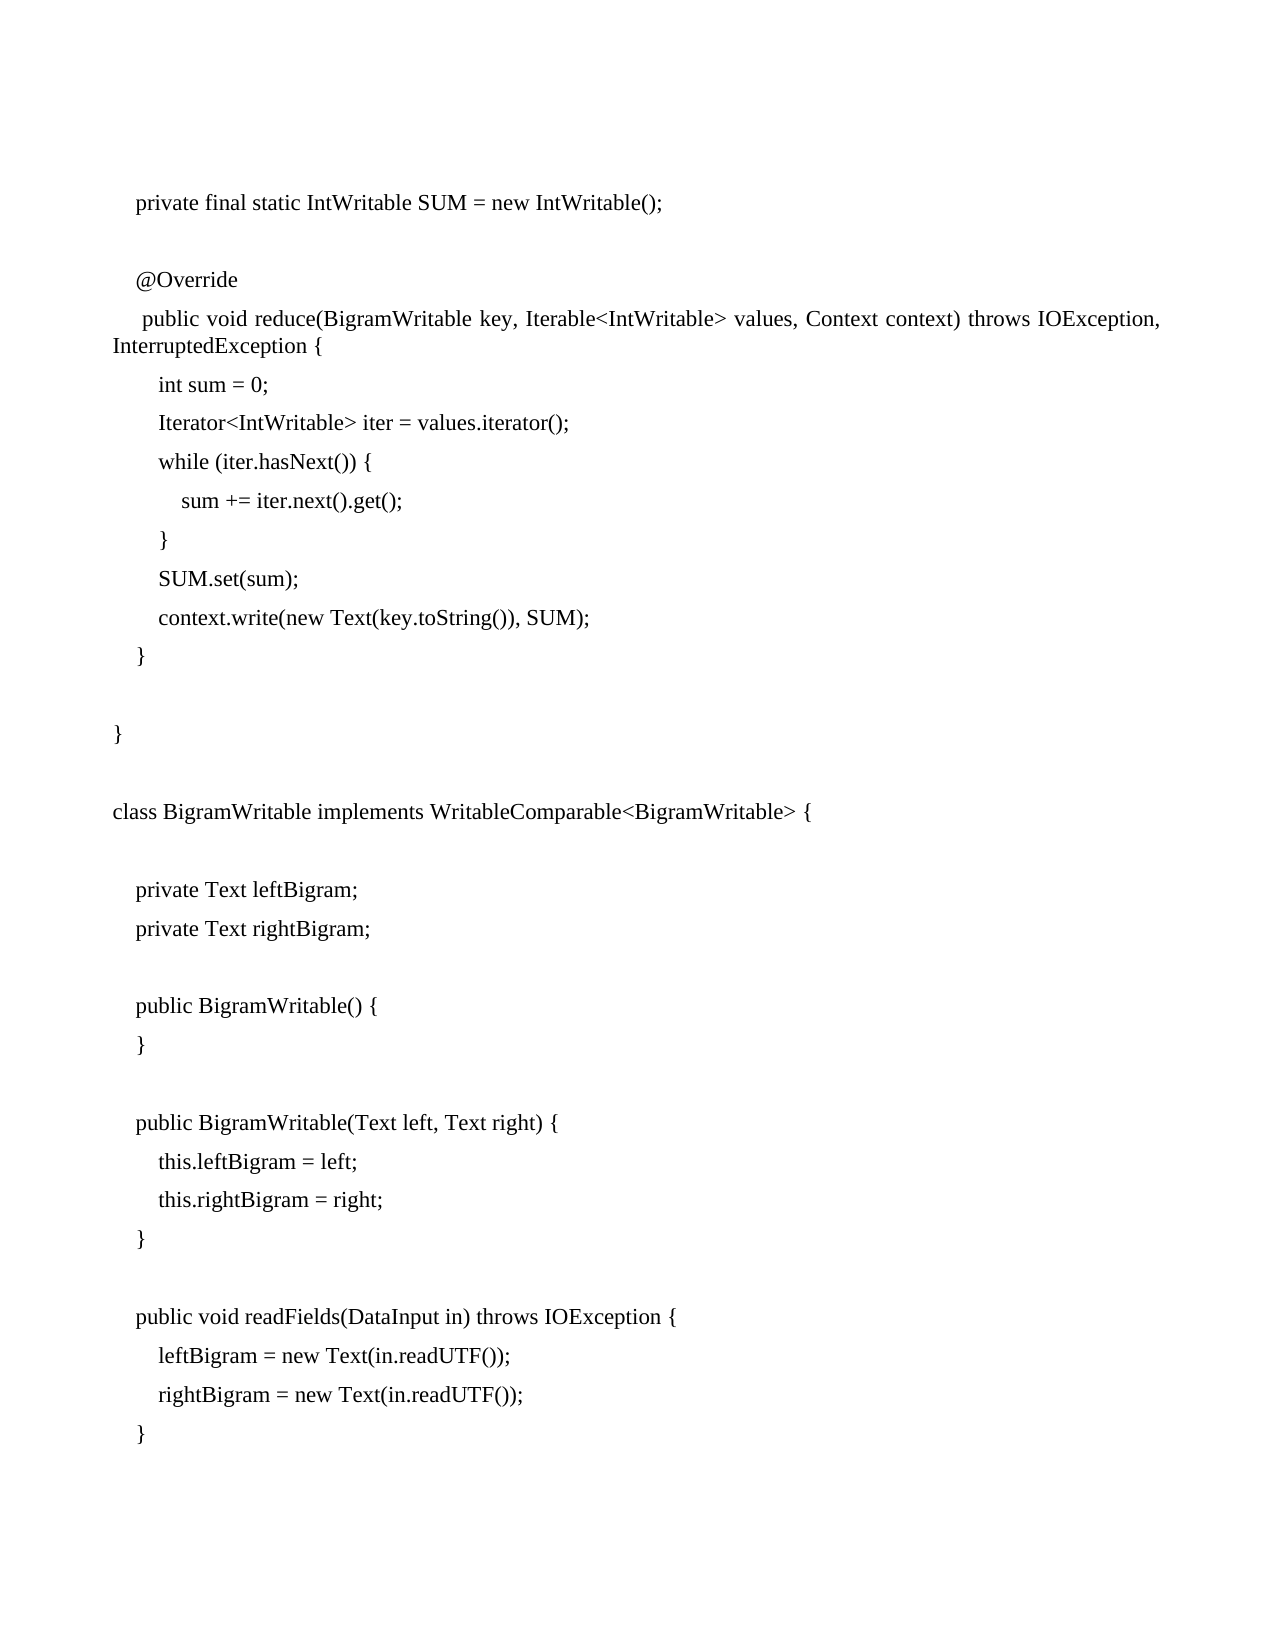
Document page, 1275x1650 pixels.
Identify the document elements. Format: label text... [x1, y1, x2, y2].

text context.write(new Text(key.toString()), SUM); [112, 604, 1162, 630]
text leftBigram = new Text(in.readUTF()); [112, 1342, 1162, 1368]
text class BigramWritable implements WritableComparable<BigramWritable> { [112, 798, 1162, 824]
text public void reduce(BigramWritable key, Iterable<IntWritable> values, Context context) throws IOException, InterruptedException { [112, 305, 1162, 358]
text this.leftBigram = left; [112, 1148, 1162, 1174]
text SUM.set(sum); [112, 565, 1162, 591]
text } [112, 643, 1162, 669]
text Iterator<IntWritable> iter = values.iterator(); [112, 409, 1162, 436]
text public void readFields(DataInput in) throws IOException { [112, 1303, 1162, 1329]
text private Text leftBigram; [112, 876, 1162, 902]
text } [112, 1420, 1162, 1446]
text sum += iter.next().get(); [112, 487, 1162, 513]
text } [112, 526, 1162, 552]
text } [112, 1031, 1162, 1057]
text public BigramWritable() { [112, 992, 1162, 1019]
text private final static IntWritable SUM = new IntWritable(); [112, 189, 1162, 215]
text int sum = 0; [112, 371, 1162, 397]
text rightBigram = new Text(in.readUTF()); [112, 1381, 1162, 1407]
text @Override [112, 267, 1162, 293]
text while (iter.hasNext()) { [112, 448, 1162, 475]
text this.rightBigram = right; [112, 1187, 1162, 1213]
text public BigramWritable(Text left, Text right) { [112, 1109, 1162, 1135]
text } [112, 1225, 1162, 1252]
text private Text rightBigram; [112, 914, 1162, 941]
text } [112, 720, 1162, 747]
